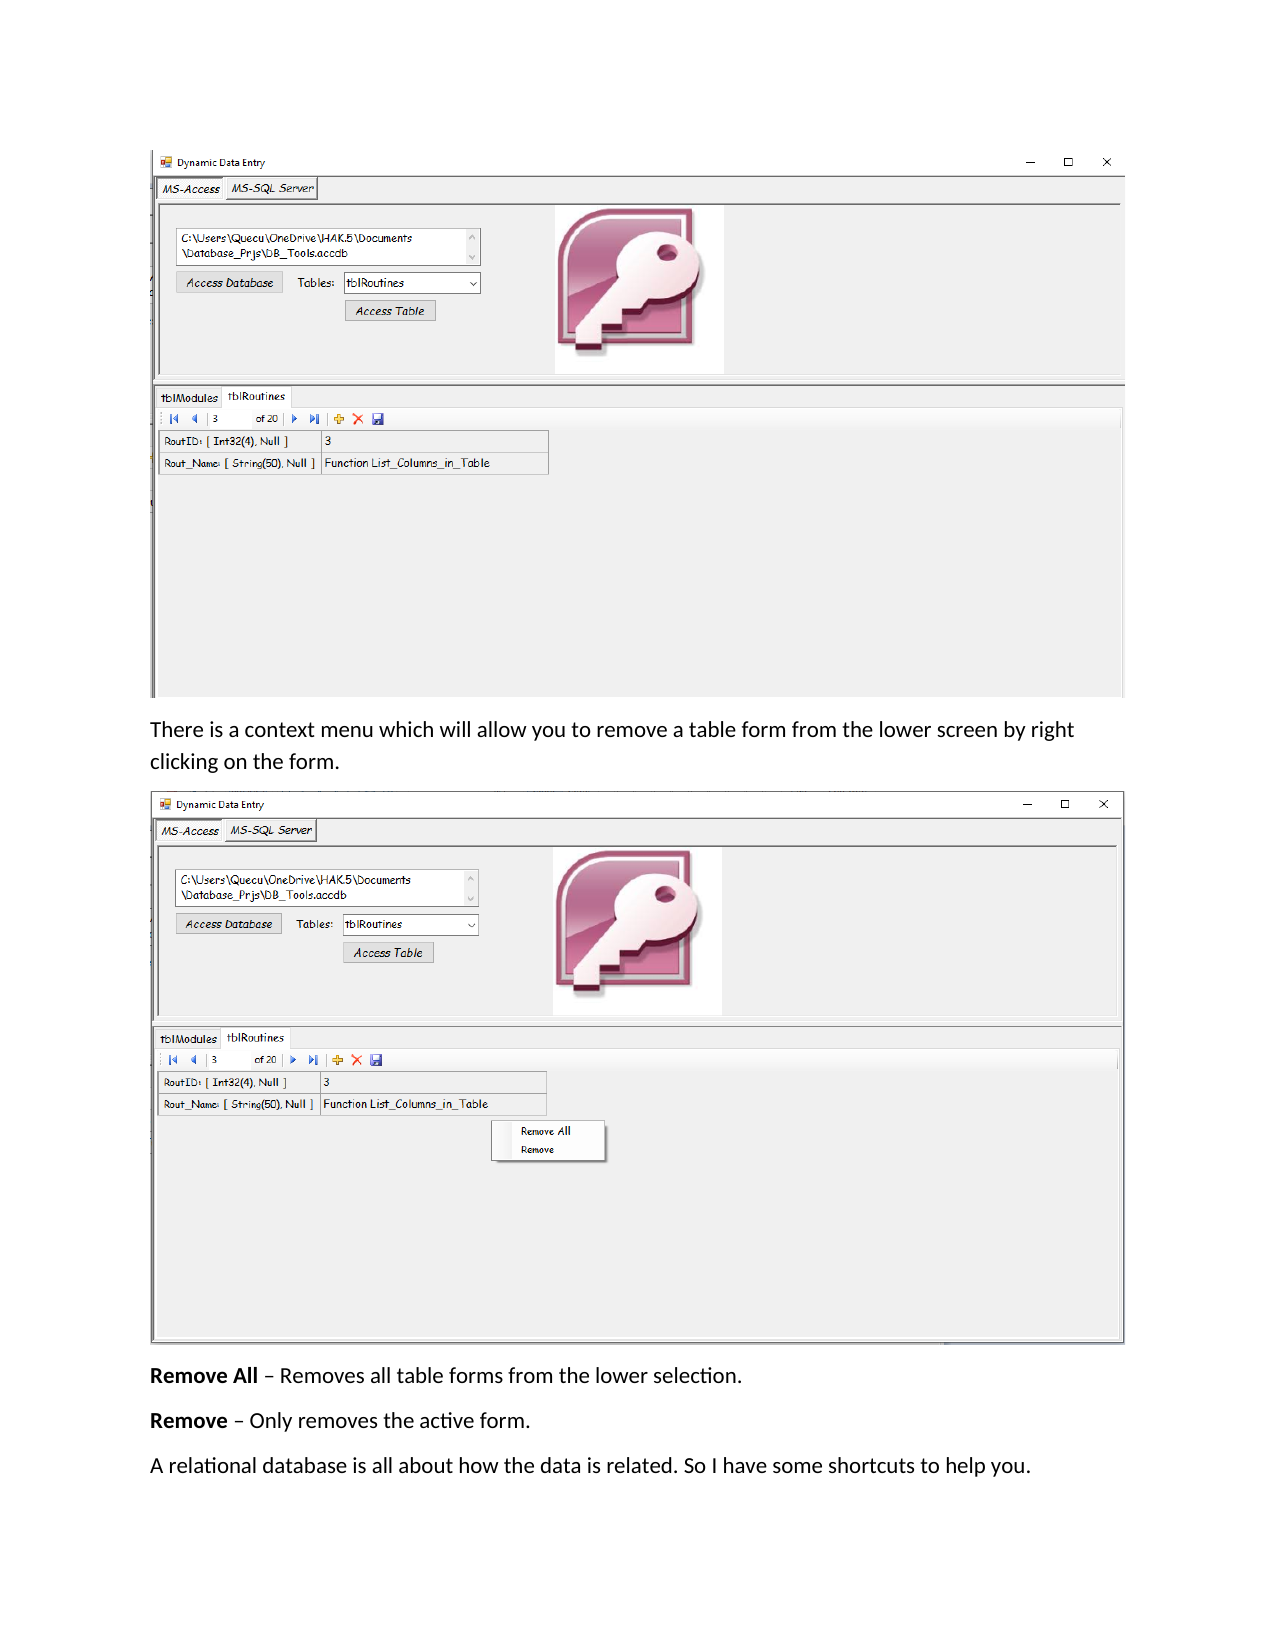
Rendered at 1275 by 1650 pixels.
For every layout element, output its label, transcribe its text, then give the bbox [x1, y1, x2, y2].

text Remove – Only removes the active form. [150, 1406, 1125, 1434]
picture [150, 791, 1125, 1345]
text There is a context menu which will allow you to remove a table form from the lower screen by right clicking on the form. [150, 715, 1125, 775]
picture [150, 150, 1125, 698]
text Remove All – Removes all table forms from the lower selection. [150, 1362, 1125, 1389]
text A relational database is all about how the data is related. So I have some shortcuts to help you. [150, 1451, 1125, 1479]
